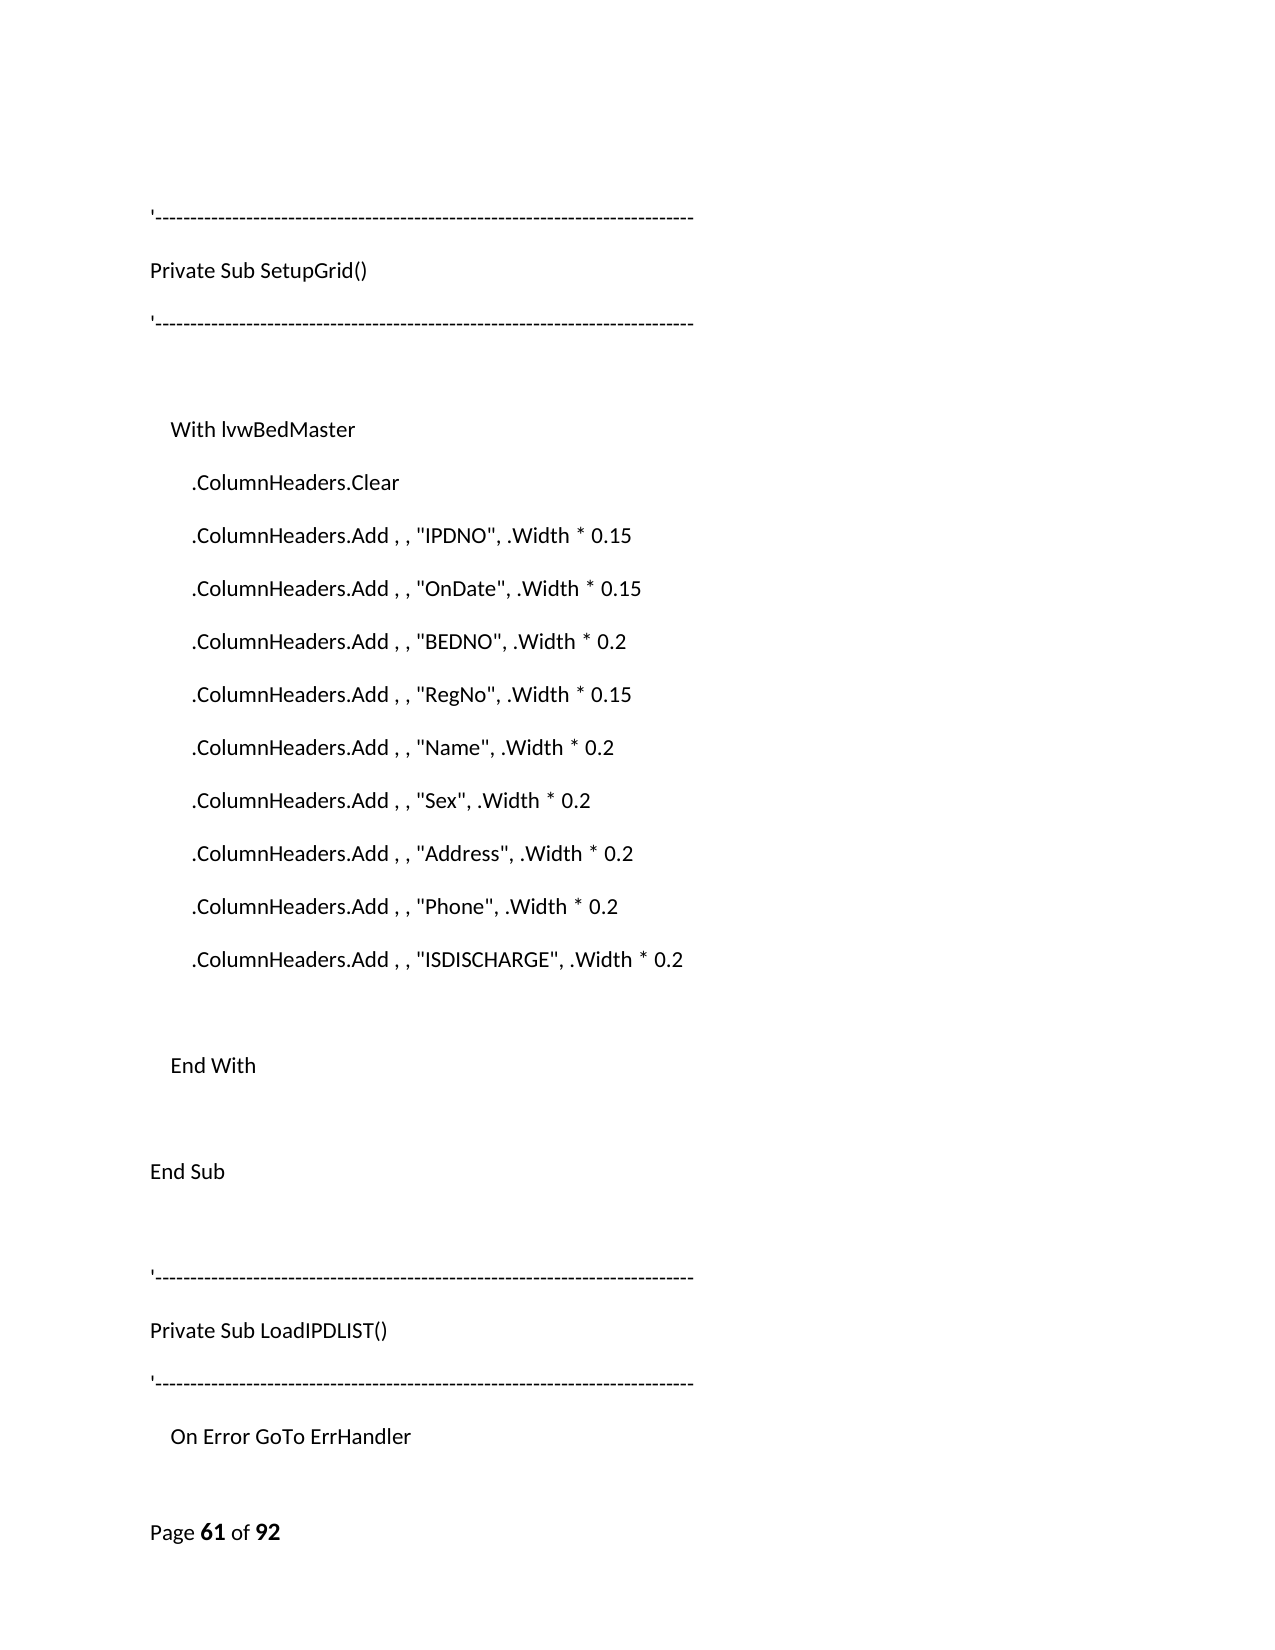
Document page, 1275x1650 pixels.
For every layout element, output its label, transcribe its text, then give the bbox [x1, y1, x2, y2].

text .ColumnHeaders.Clear [150, 468, 1125, 496]
text .ColumnHeaders.Add , , "BEDNO", .Width * 0.2 [150, 627, 1125, 655]
text '----------------------------------------------------------------------------- [150, 203, 1125, 231]
text .ColumnHeaders.Add , , "Phone", .Width * 0.2 [150, 892, 1125, 920]
text Private Sub LoadIPDLIST() [150, 1316, 1125, 1344]
text .ColumnHeaders.Add , , "RegNo", .Width * 0.15 [150, 680, 1125, 708]
text '----------------------------------------------------------------------------- [150, 1263, 1125, 1291]
text '----------------------------------------------------------------------------- [150, 1369, 1125, 1397]
text .ColumnHeaders.Add , , "Sex", .Width * 0.2 [150, 786, 1125, 814]
text '----------------------------------------------------------------------------- [150, 309, 1125, 337]
text .ColumnHeaders.Add , , "Name", .Width * 0.2 [150, 733, 1125, 761]
text Private Sub SetupGrid() [150, 256, 1125, 284]
text .ColumnHeaders.Add , , "OnDate", .Width * 0.15 [150, 574, 1125, 602]
text With lvwBedMaster [150, 415, 1125, 443]
text .ColumnHeaders.Add , , "Address", .Width * 0.2 [150, 839, 1125, 867]
text End With [150, 1051, 1125, 1079]
text .ColumnHeaders.Add , , "IPDNO", .Width * 0.15 [150, 521, 1125, 549]
text .ColumnHeaders.Add , , "ISDISCHARGE", .Width * 0.2 [150, 945, 1125, 973]
text End Sub [150, 1157, 1125, 1185]
text On Error GoTo ErrHandler [150, 1422, 1125, 1451]
